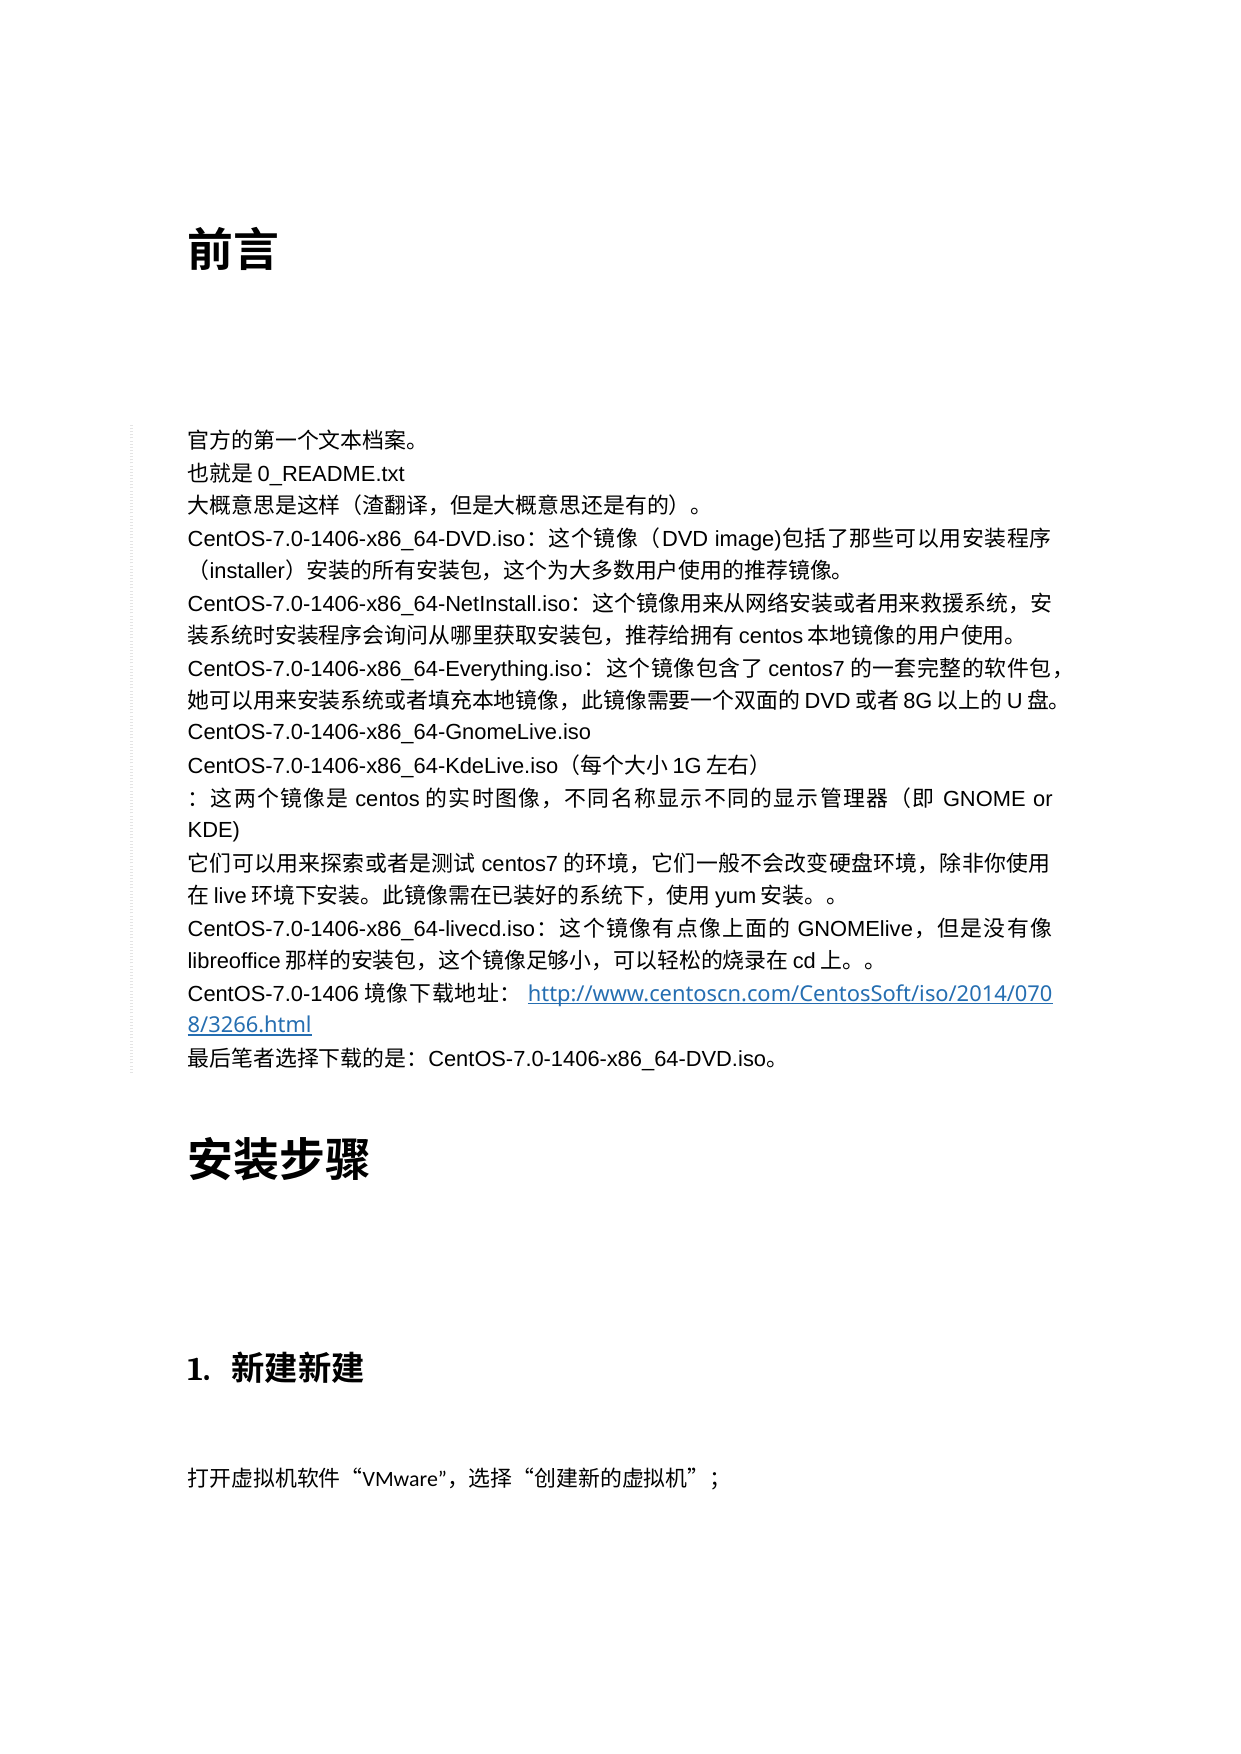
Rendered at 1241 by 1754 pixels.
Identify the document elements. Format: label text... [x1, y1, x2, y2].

subtitle 前言 [187, 197, 1053, 295]
subtitle 安装步骤 [187, 1108, 1053, 1206]
subtitle 新建新建 [187, 1334, 1053, 1399]
text 官方的第一个文本档案。 也就是0_README.txt 大概意思是这样（渣翻译，但是大概意思还是有的）。 CentOS-7.0-1406-x86_64-DVD.iso：这个镜像（DVD image)包括了那些可以用安装程序（installer）安装的所有安装包，这个为大多数用户使用的推荐镜像。 CentOS-7.0-1406-x86_64-NetInstall.iso：这个镜像用来从网络安装或者用来救援系统，安装系统时安装程序会询问从哪里获取安装包，推荐给拥有centos本地镜像的用户使用。 CentOS-7.0-1406-x86_64-Everything.iso：这个镜像包含了centos7的一套完整的软件包，她可以用来安装系统或者填充本地镜像，此镜像需要一个双面的DVD或者8G以上的U盘。 CentOS-7.0-1406-x86_64-GnomeLive.iso CentOS-7.0-1406-x86_64-KdeLive.iso（每个大小1G左右） ：这两个镜像是centos的实时图像，不同名称显示不同的显示管理器（即GNOME or KDE) 它们可以用来探索或者是测试centos7的环境，它们一般不会改变硬盘环境，除非你使用在live环境下安装。此镜像需在已装好的系统下，使用yum安装。。 CentOS-7.0-1406-x86_64-livecd.iso：这个镜像有点像上面的GNOMElive，但是没有像libreoffice那样的安装包，这个镜像足够小，可以轻松的烧录在cd上。。 CentOS-7.0-1406境像下载地址： http://www.centoscn.com/CentosSoft/iso/2014/0708/3266.html 最后笔者选择下载的是：CentOS-7.0-1406-x86_64-DVD.iso。 [130, 423, 1053, 1073]
text 打开虚拟机软件“VMware”，选择“创建新的虚拟机”； [187, 1461, 1053, 1493]
